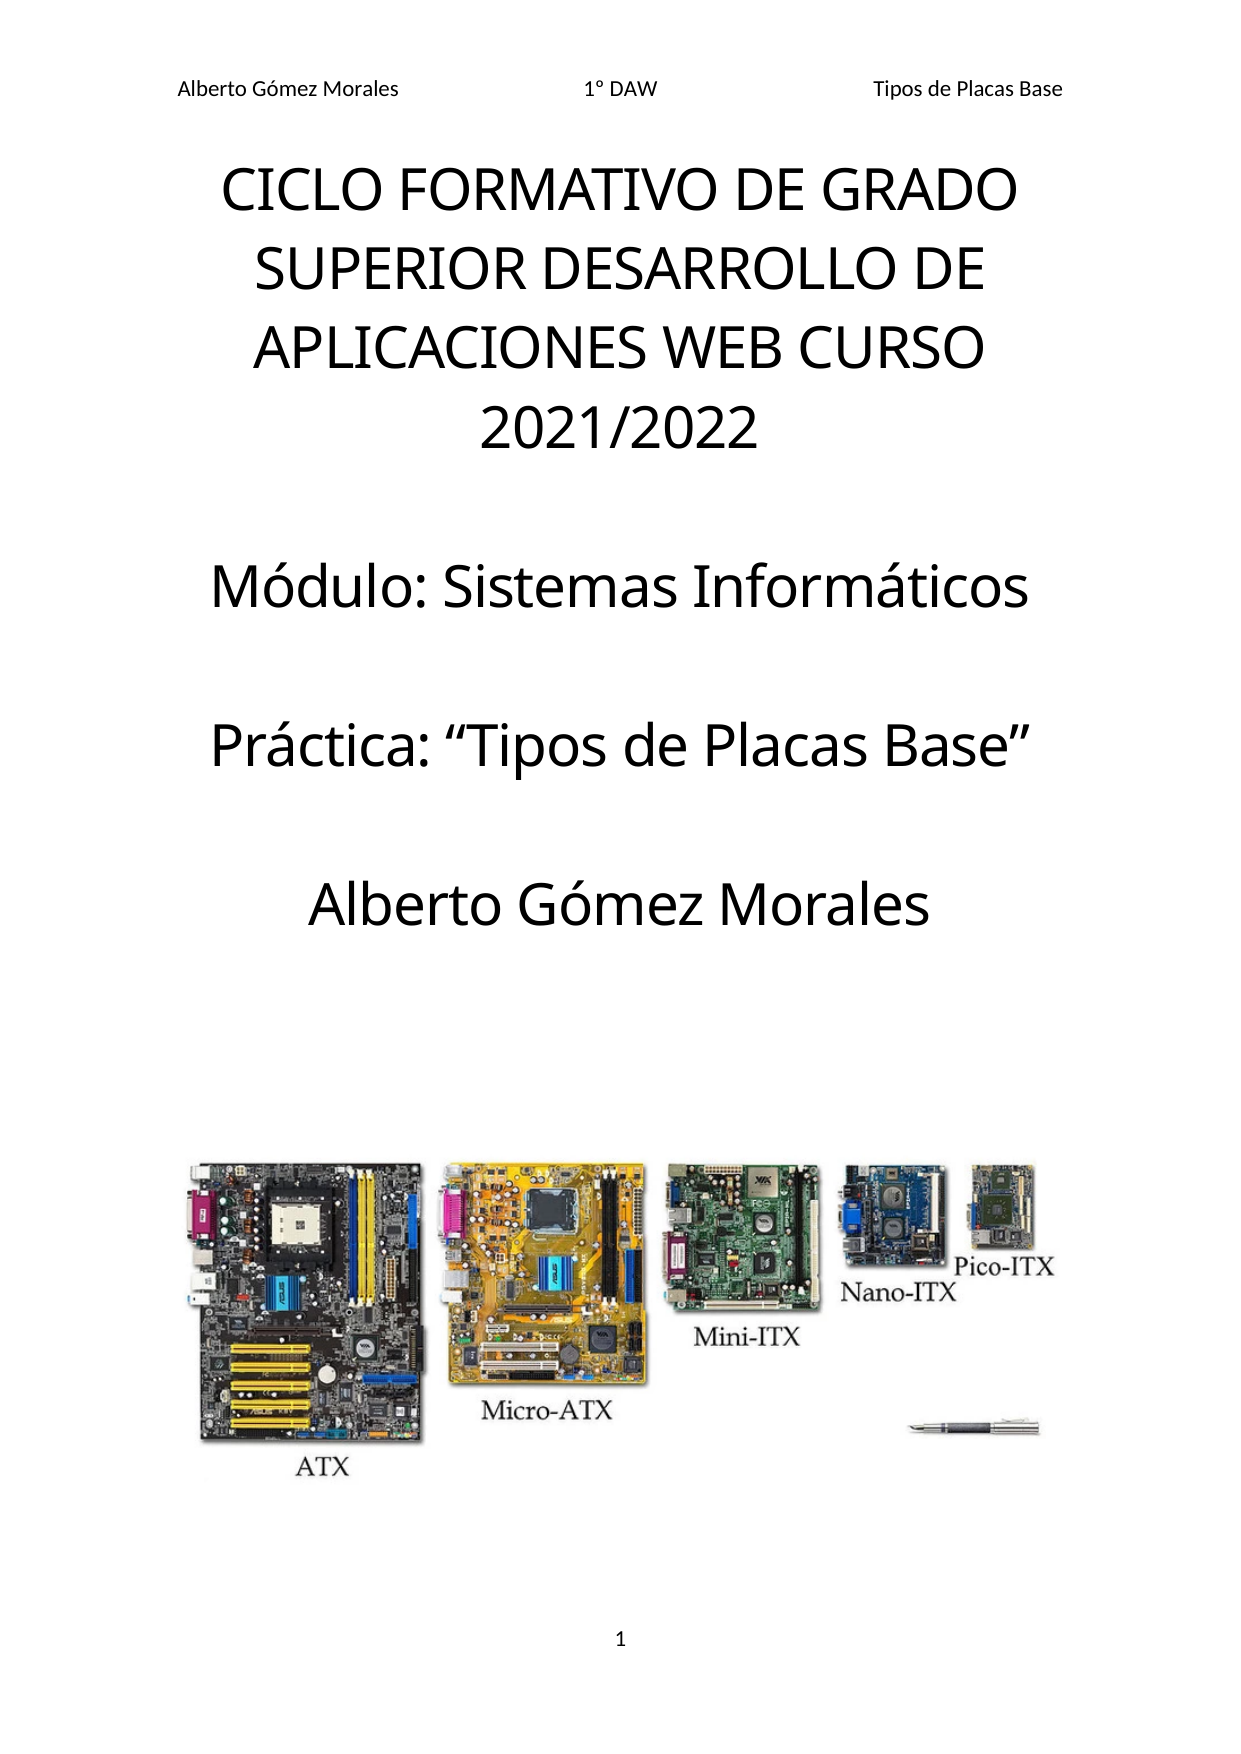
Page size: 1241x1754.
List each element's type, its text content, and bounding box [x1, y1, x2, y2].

title CICLO FORMATIVO DE GRADO SUPERIOR DESARROLLO DE APLICACIONES WEB CURSO 2021/2022 [177, 148, 1063, 466]
picture [177, 1140, 1063, 1492]
title Práctica: “Tipos de Placas Base” [177, 704, 1063, 783]
title Módulo: Sistemas Informáticos [177, 545, 1063, 624]
title Alberto Gómez Morales [177, 863, 1063, 942]
